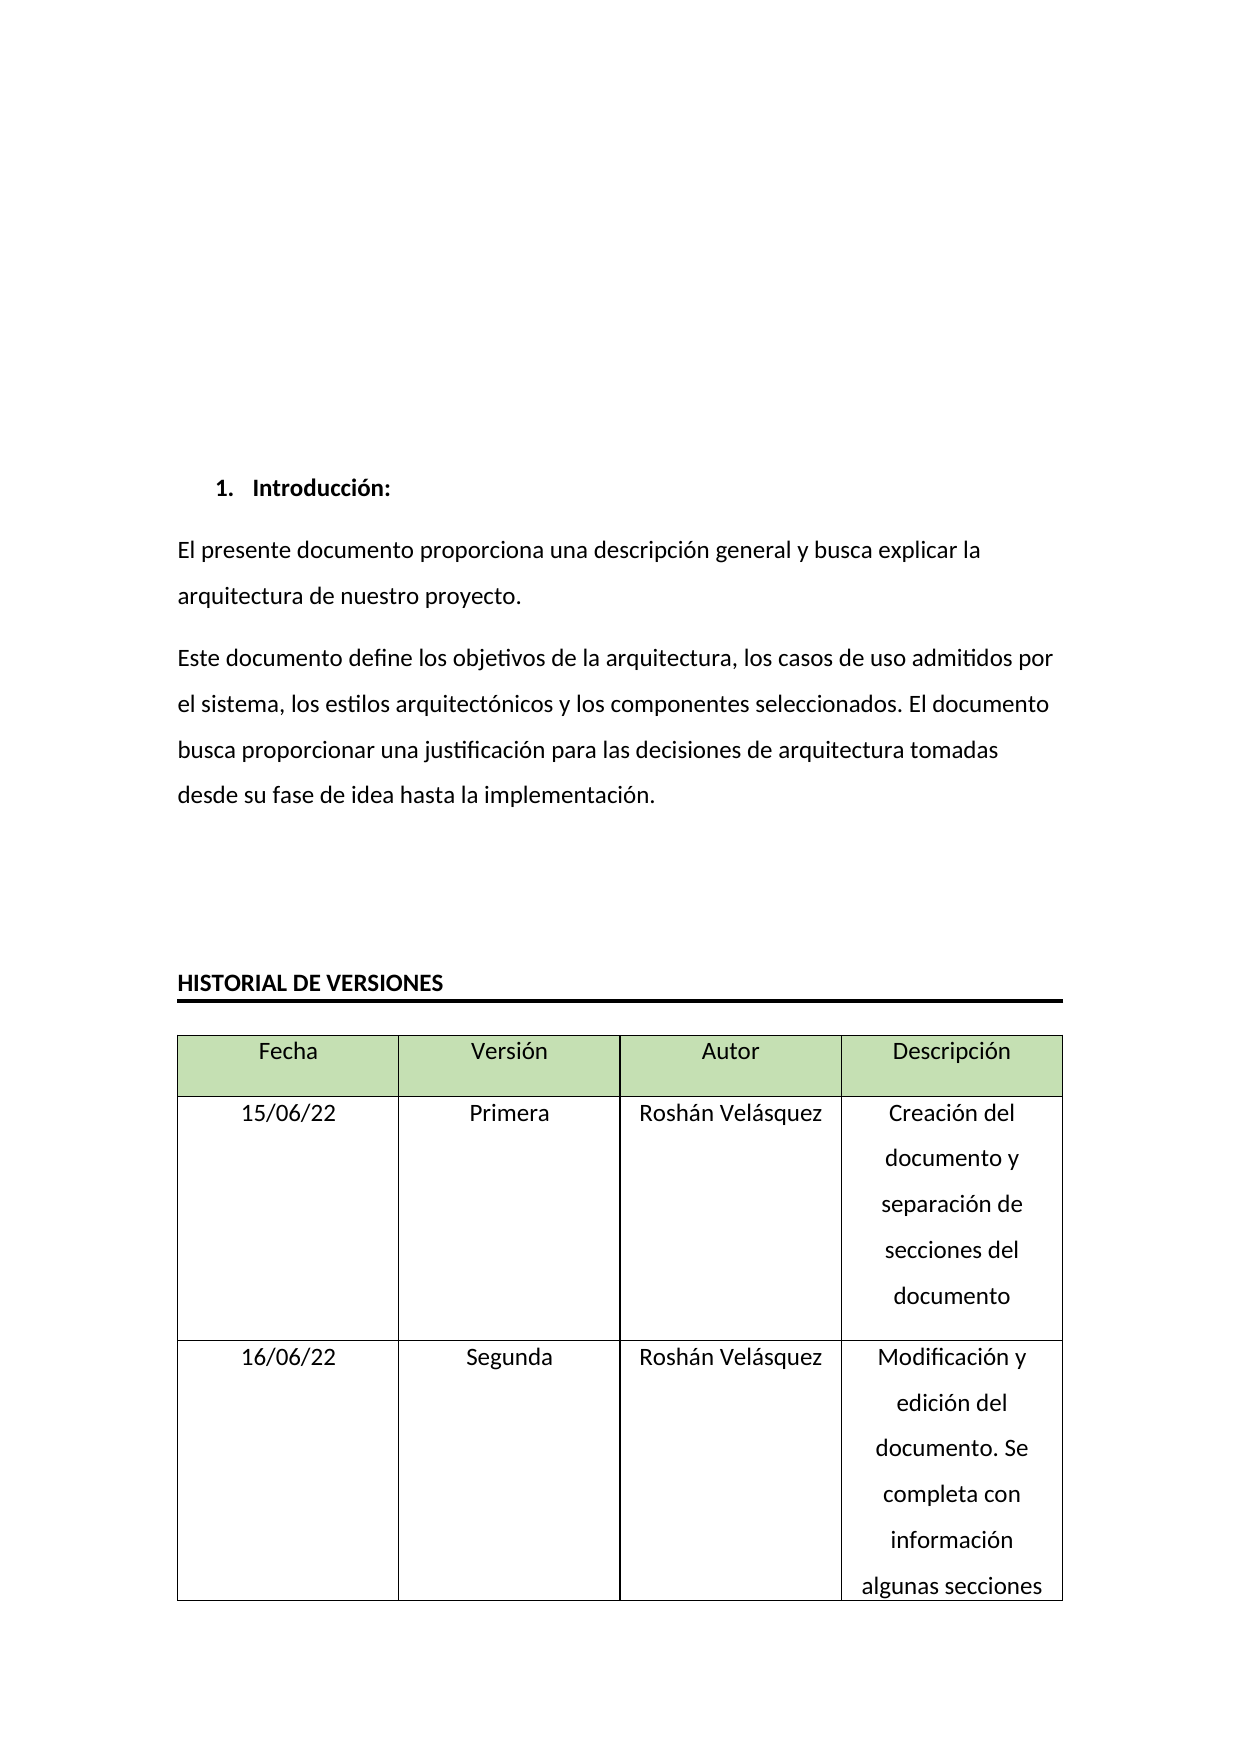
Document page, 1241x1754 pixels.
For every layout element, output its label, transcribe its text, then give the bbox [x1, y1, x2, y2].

text Este documento define los objetivos de la arquitectura, los casos de uso admitidos por el sistema, los estilos arquitectónicos y los componentes seleccionados. El documento busca proporcionar una justificación para las decisiones de arquitectura tomadas desde su fase de idea hasta la implementación. [177, 642, 1063, 810]
table_header Descripción [842, 1036, 1062, 1096]
table_cell Roshán Velásquez [621, 1341, 841, 1600]
table_cell Roshán Velásquez [621, 1097, 841, 1340]
table_cell 16/06/22 [178, 1341, 398, 1600]
list Introducción: [215, 472, 1063, 502]
text El presente documento proporciona una descripción general y busca explicar la arquitectura de nuestro proyecto. [177, 534, 1063, 611]
table_header Autor [621, 1036, 841, 1096]
text HISTORIAL DE VERSIONES [177, 967, 1063, 999]
table_header Fecha [178, 1036, 398, 1096]
table_cell Creación del documento y separación de secciones del documento [842, 1097, 1062, 1340]
table_cell 15/06/22 [178, 1097, 398, 1340]
table_cell Primera [399, 1097, 619, 1340]
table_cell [842, 1341, 1062, 1600]
table_header Versión [399, 1036, 619, 1096]
table_cell Segunda [399, 1341, 619, 1600]
